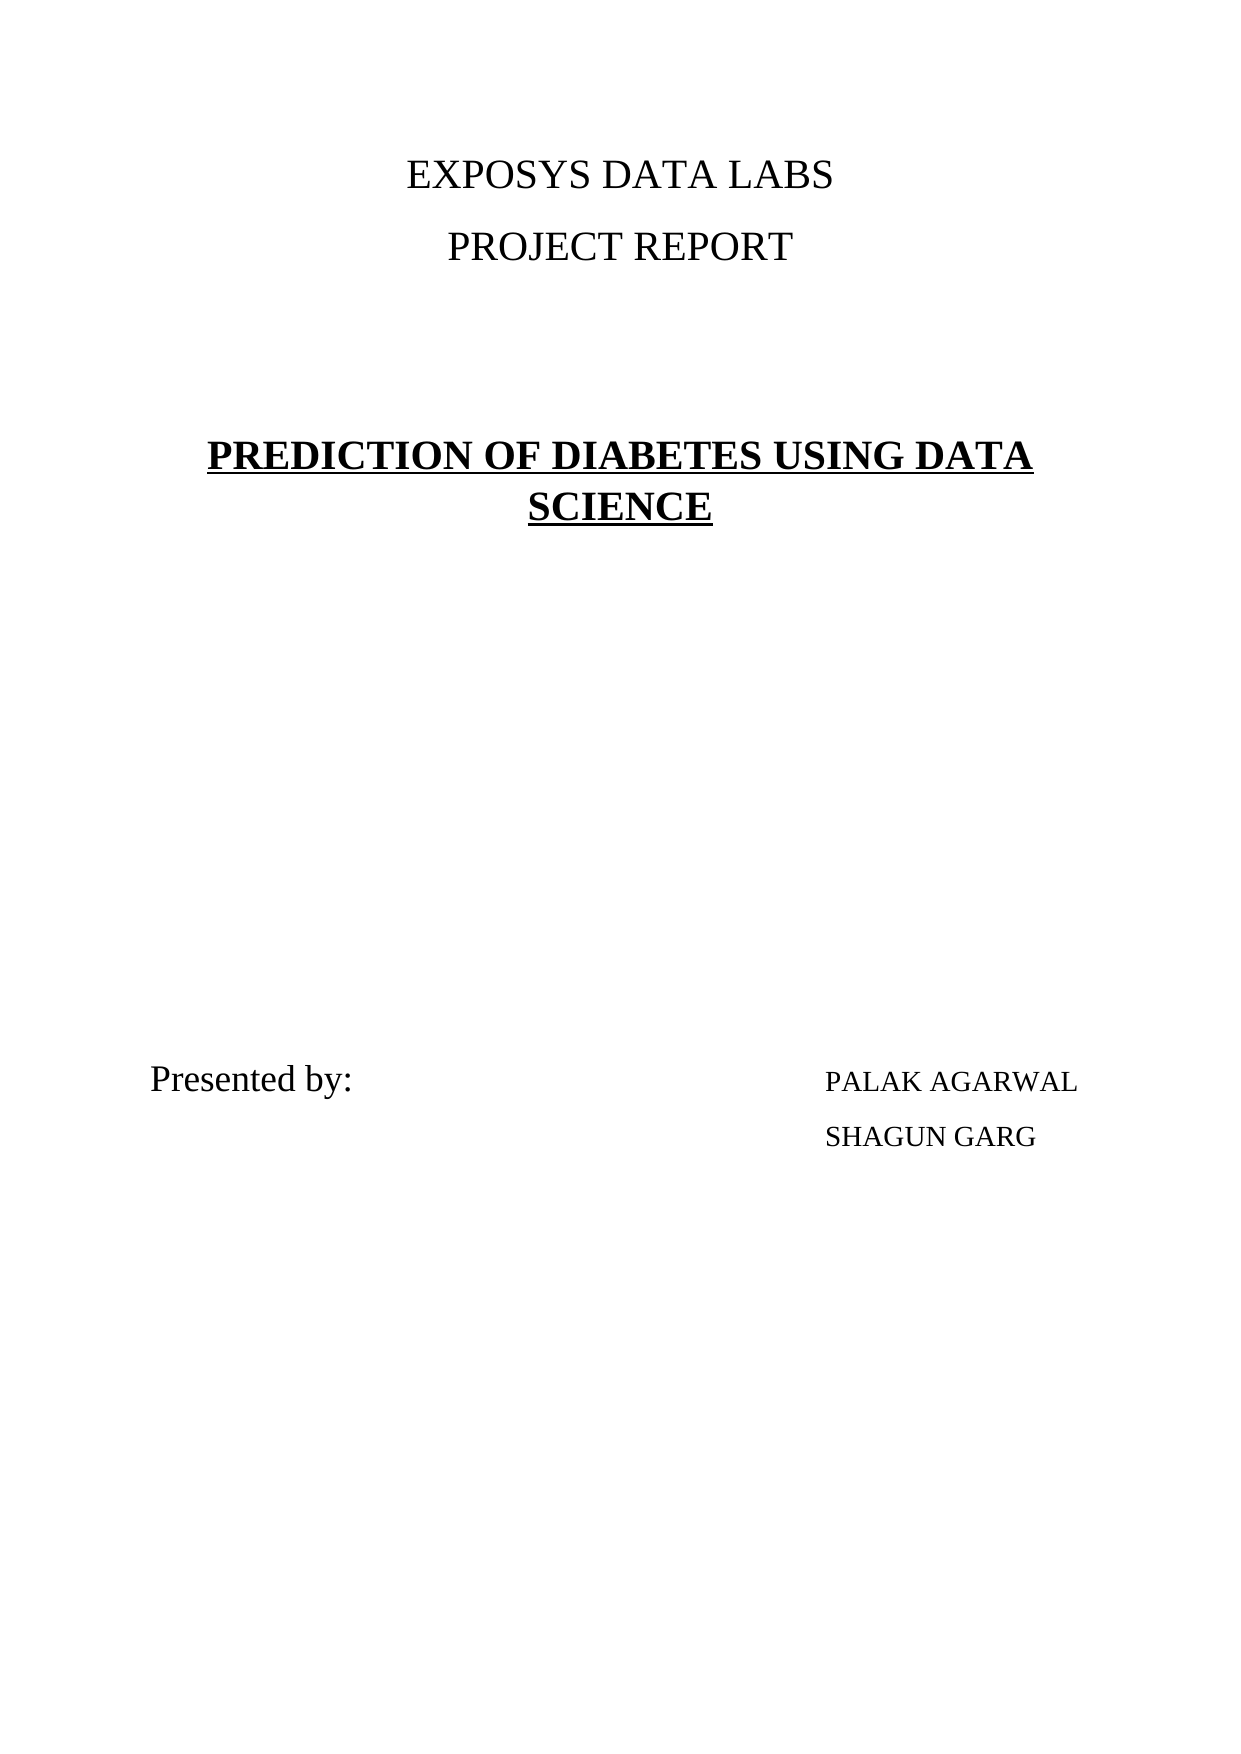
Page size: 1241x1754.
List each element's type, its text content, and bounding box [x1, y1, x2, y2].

text Presented by: PALAK AGARWAL [150, 1056, 1090, 1099]
text PREDICTION OF DIABETES USING DATA SCIENCE [150, 430, 1090, 530]
text PROJECT REPORT [150, 222, 1090, 270]
text EXPOSYS DATA LABS [150, 150, 1090, 198]
text SHAGUN GARG [750, 1119, 1090, 1153]
